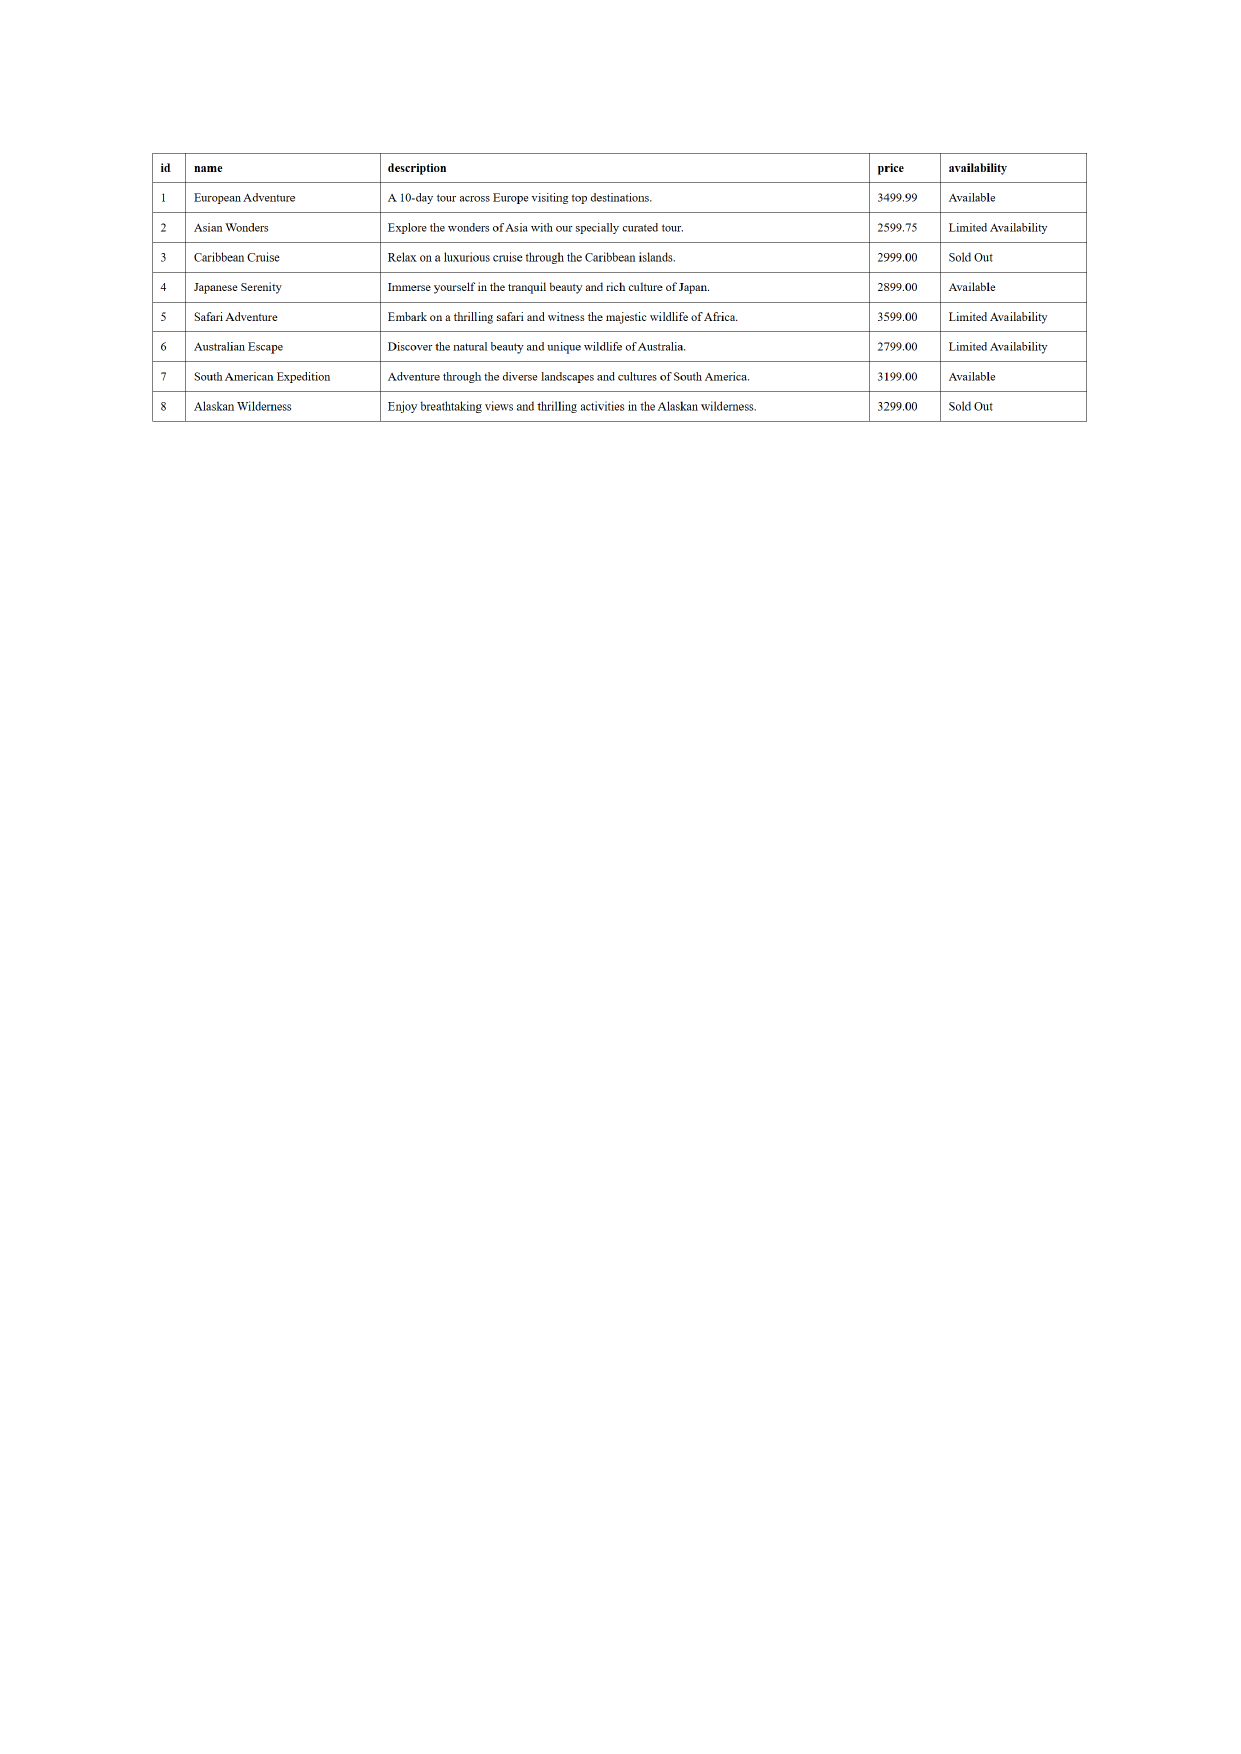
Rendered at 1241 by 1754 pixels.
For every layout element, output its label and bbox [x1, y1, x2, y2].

picture [150, 150, 1091, 572]
